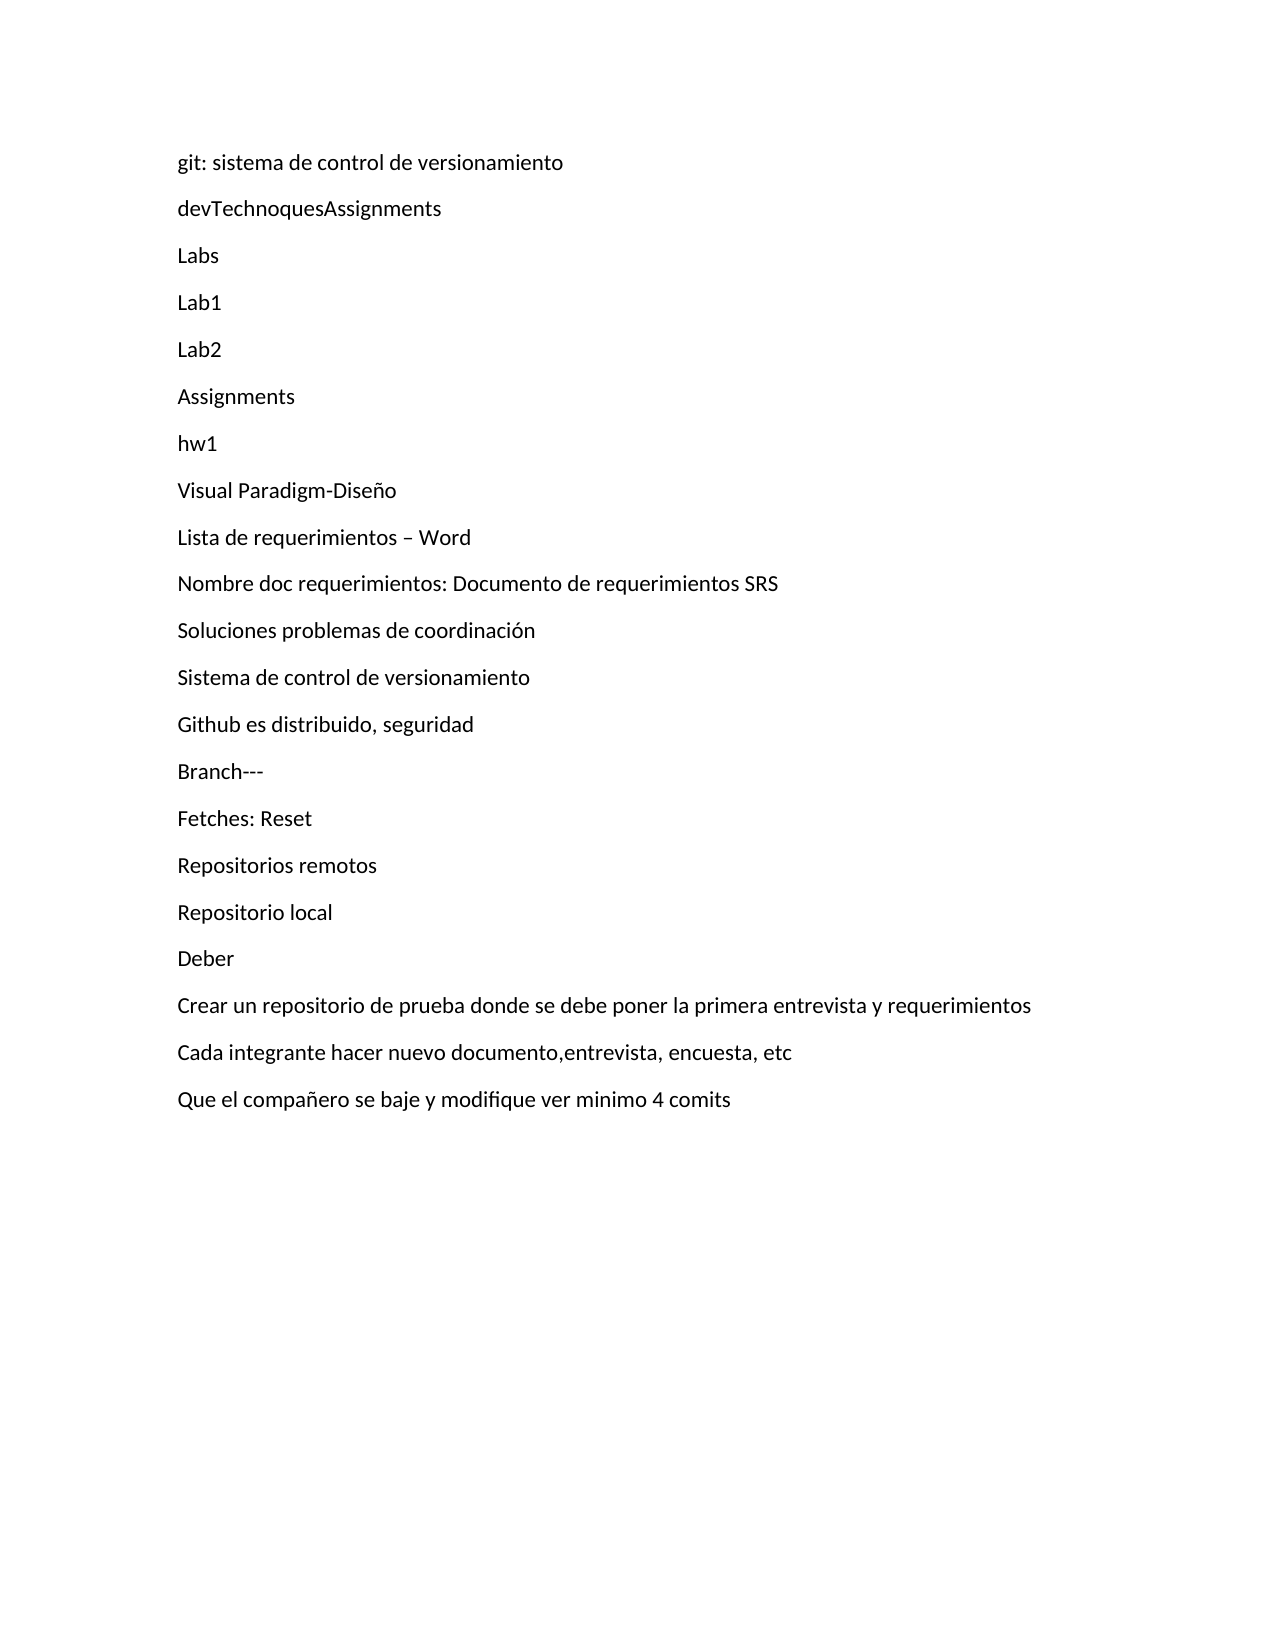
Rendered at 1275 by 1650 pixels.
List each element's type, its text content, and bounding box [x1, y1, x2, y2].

text Nombre doc requerimientos: Documento de requerimientos SRS [177, 569, 1098, 597]
text Visual Paradigm-Diseño [177, 476, 1098, 504]
text Assignments [177, 382, 1098, 410]
text devTechnoquesAssignments [177, 194, 1098, 222]
text hw1 [177, 429, 1098, 457]
text Cada integrante hacer nuevo documento,entrevista, encuesta, etc [177, 1038, 1098, 1066]
text Lab2 [177, 335, 1098, 363]
text Que el compañero se baje y modifique ver minimo 4 comits [177, 1085, 1098, 1113]
text Deber [177, 944, 1098, 972]
text git: sistema de control de versionamiento [177, 148, 1098, 176]
text Lista de requerimientos – Word [177, 523, 1098, 551]
text Repositorios remotos [177, 851, 1098, 879]
text Branch--- [177, 757, 1098, 785]
text Crear un repositorio de prueba donde se debe poner la primera entrevista y requerimientos [177, 991, 1098, 1019]
text Fetches: Reset [177, 804, 1098, 832]
text Soluciones problemas de coordinación [177, 616, 1098, 644]
text Repositorio local [177, 898, 1098, 926]
text Sistema de control de versionamiento [177, 663, 1098, 691]
text Github es distribuido, seguridad [177, 710, 1098, 738]
text Labs [177, 241, 1098, 269]
text Lab1 [177, 288, 1098, 316]
